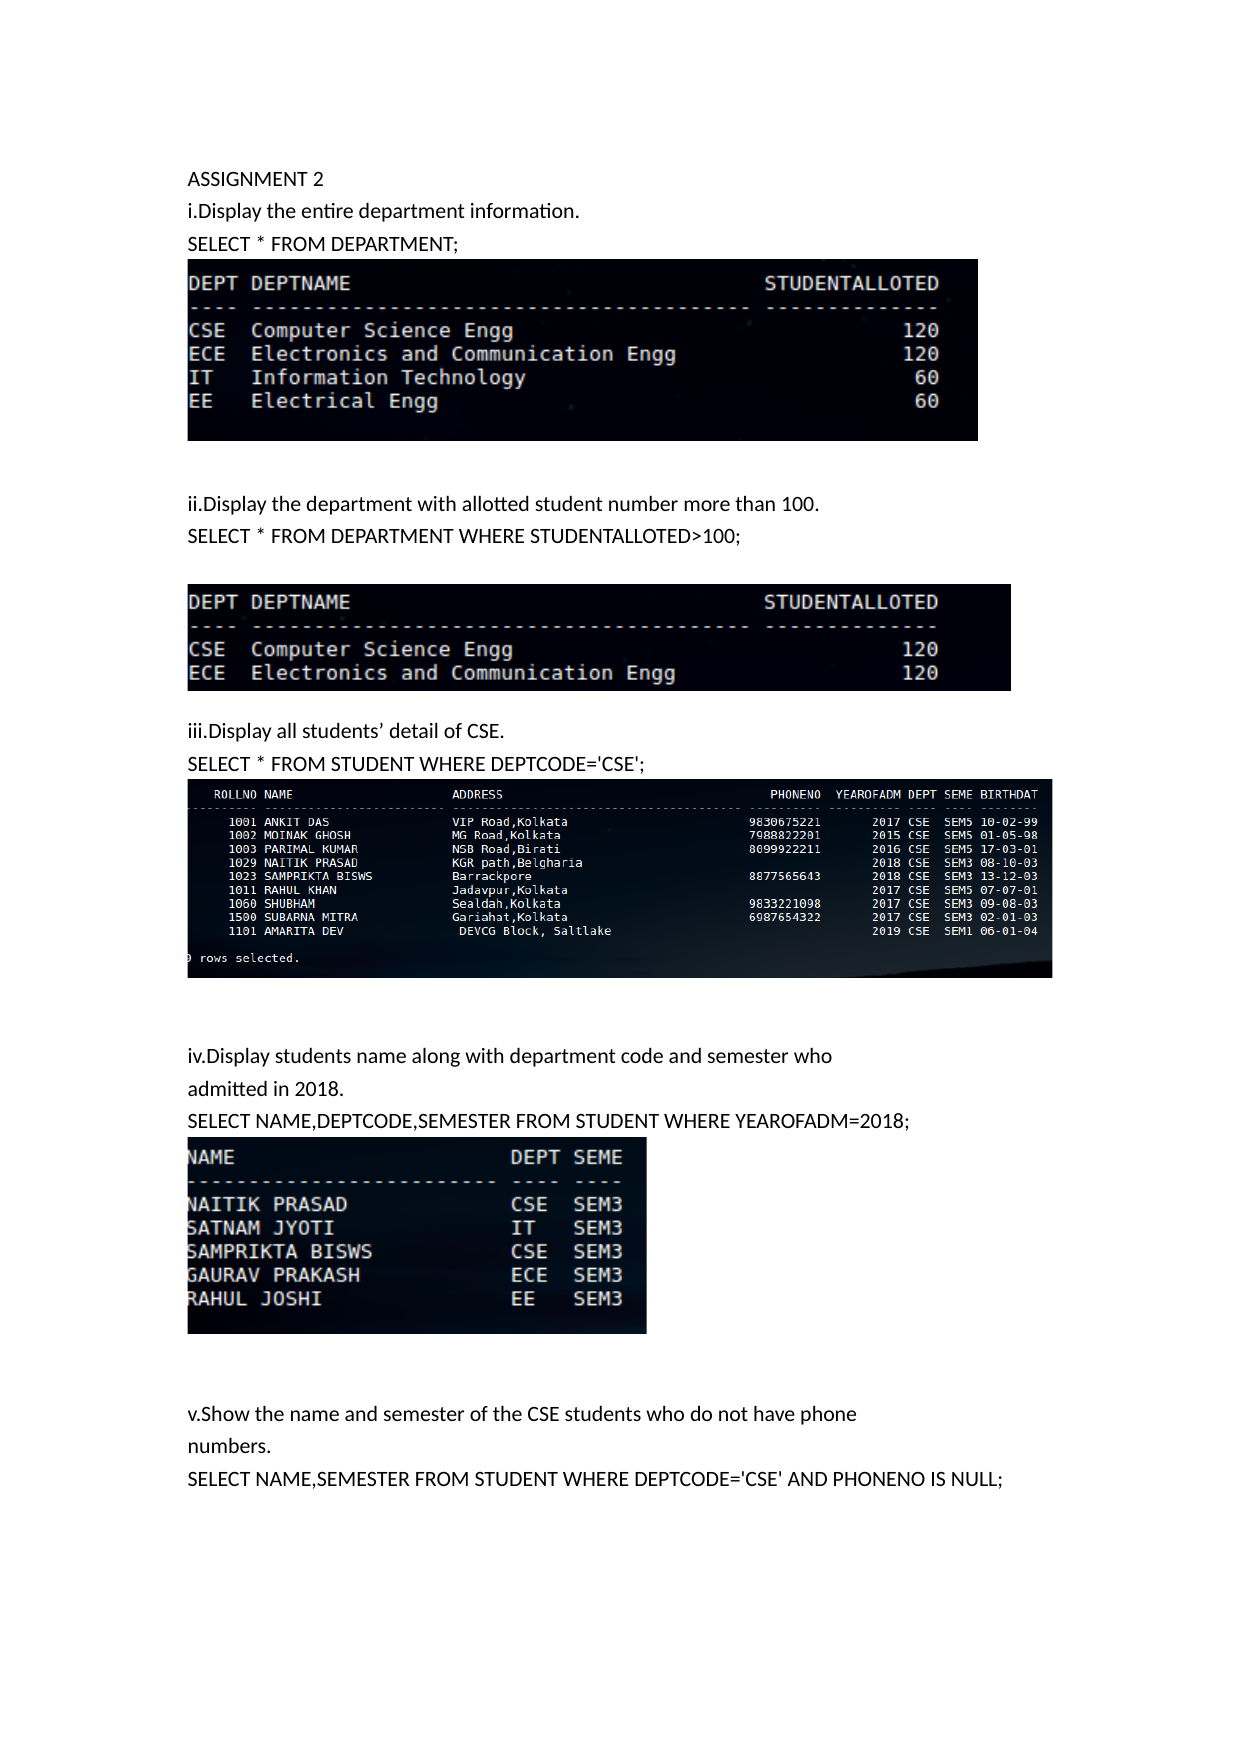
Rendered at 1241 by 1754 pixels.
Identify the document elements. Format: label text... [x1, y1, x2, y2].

text SELECT NAME,DEPTCODE,SEMESTER FROM STUDENT WHERE YEAROFADM=2018; [187, 1104, 1053, 1137]
text SELECT * FROM STUDENT WHERE DEPTCODE='CSE'; [187, 747, 1053, 779]
text SELECT * FROM DEPARTMENT WHERE STUDENTALLOTED>100; [187, 519, 1053, 552]
text ii.Display the department with allotted student number more than 100. [187, 487, 1053, 519]
text i.Display the entire department information. [187, 194, 1053, 227]
text numbers. [187, 1429, 1053, 1462]
picture [187, 259, 978, 441]
text ASSIGNMENT 2 [187, 162, 1053, 194]
text SELECT NAME,SEMESTER FROM STUDENT WHERE DEPTCODE='CSE' AND PHONENO IS NULL; [187, 1462, 1053, 1494]
text admitted in 2018. [187, 1072, 1053, 1104]
picture [187, 584, 1011, 691]
picture [187, 779, 1053, 978]
picture [187, 1137, 647, 1334]
text v.Show the name and semester of the CSE students who do not have phone [187, 1397, 1053, 1429]
text iii.Display all students’ detail of CSE. [187, 714, 1053, 747]
text SELECT * FROM DEPARTMENT; [187, 227, 1053, 259]
text iv.Display students name along with department code and semester who [187, 1039, 1053, 1072]
